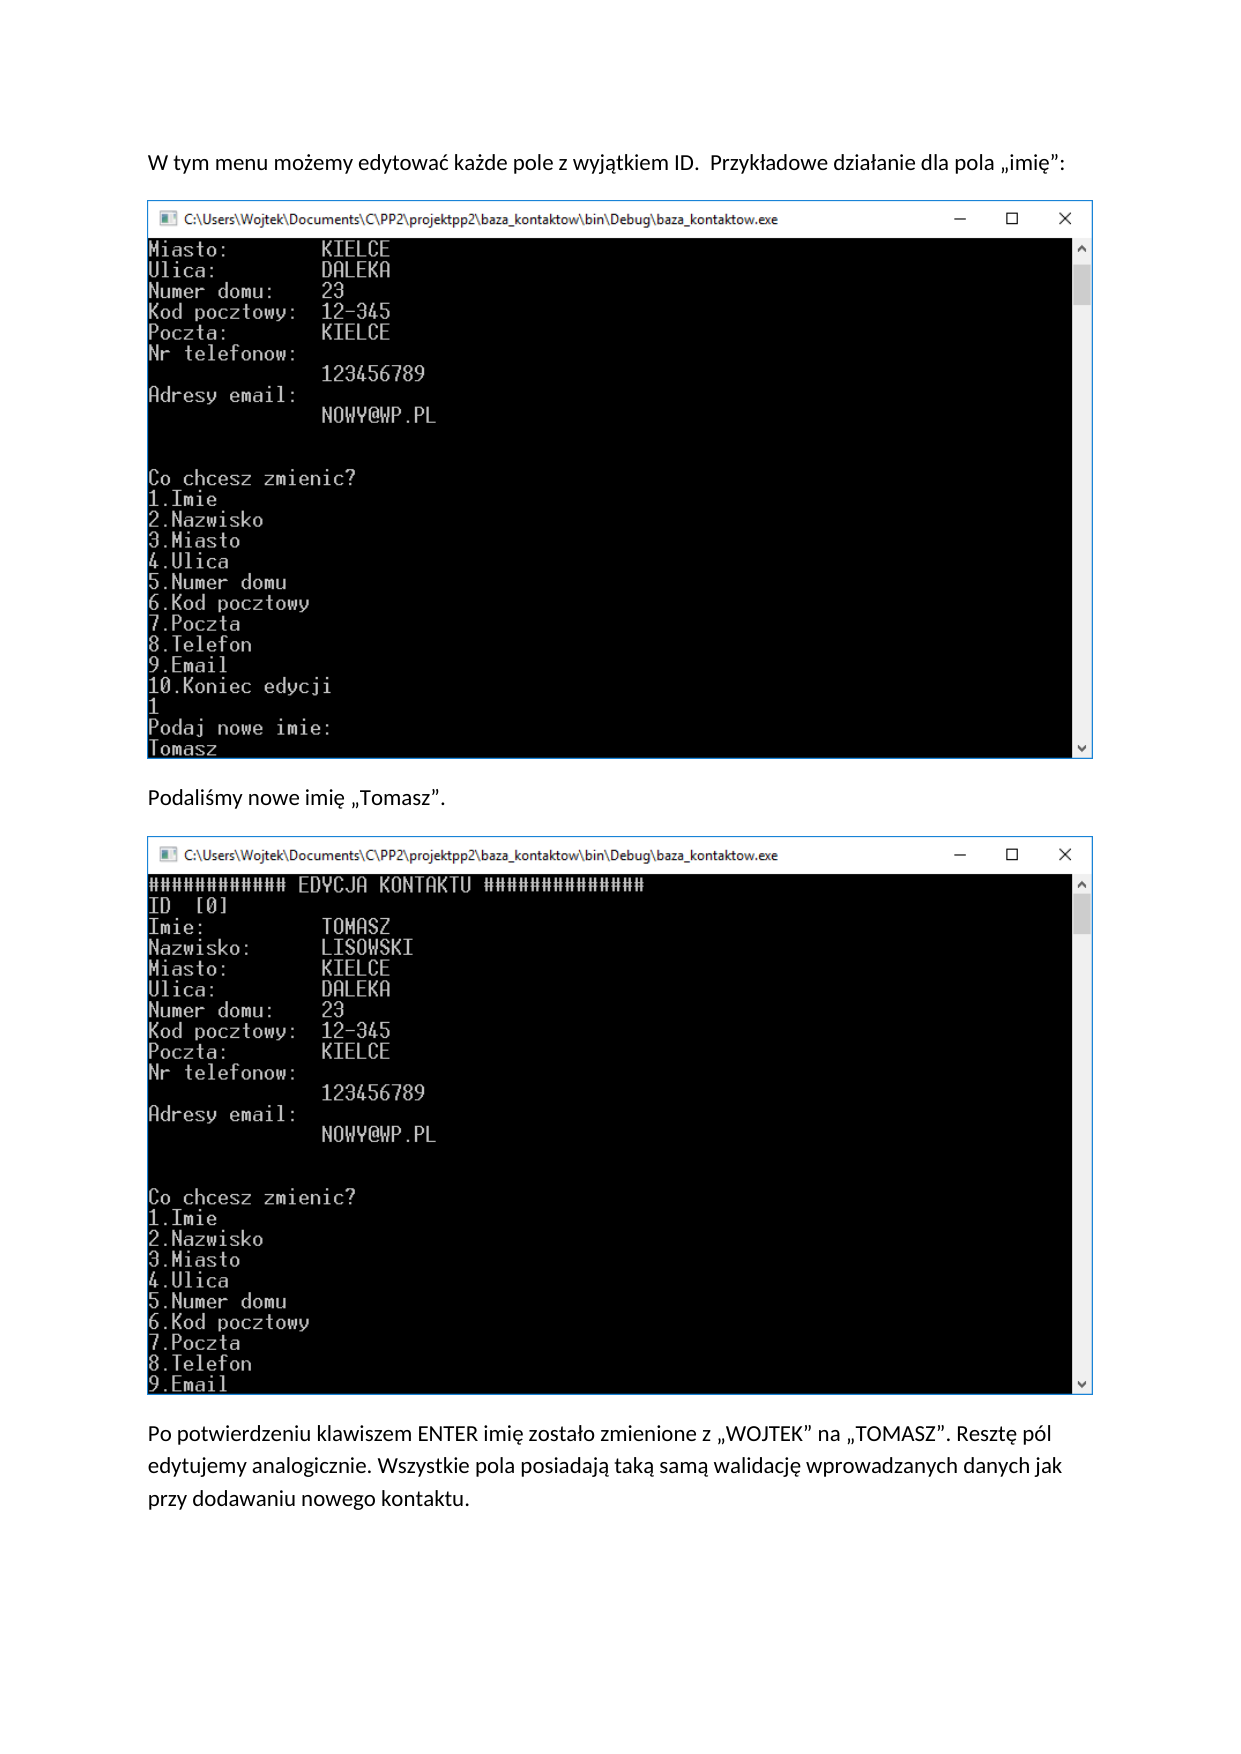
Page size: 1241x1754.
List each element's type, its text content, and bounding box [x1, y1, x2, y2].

text Po potwierdzeniu klawiszem ENTER imię zostało zmienione z „WOJTEK” na „TOMASZ”. Resztę pól edytujemy analogicznie. Wszystkie pola posiadają taką samą walidację wprowadzanych danych jak przy dodawaniu nowego kontaktu. [148, 1419, 1093, 1512]
picture [147, 836, 1093, 1395]
text Podaliśmy nowe imię „Tomasz”. [148, 783, 1093, 812]
picture [147, 200, 1093, 759]
text W tym menu możemy edytować każde pole z wyjątkiem ID. Przykładowe działanie dla pola „imię”: [148, 148, 1093, 176]
